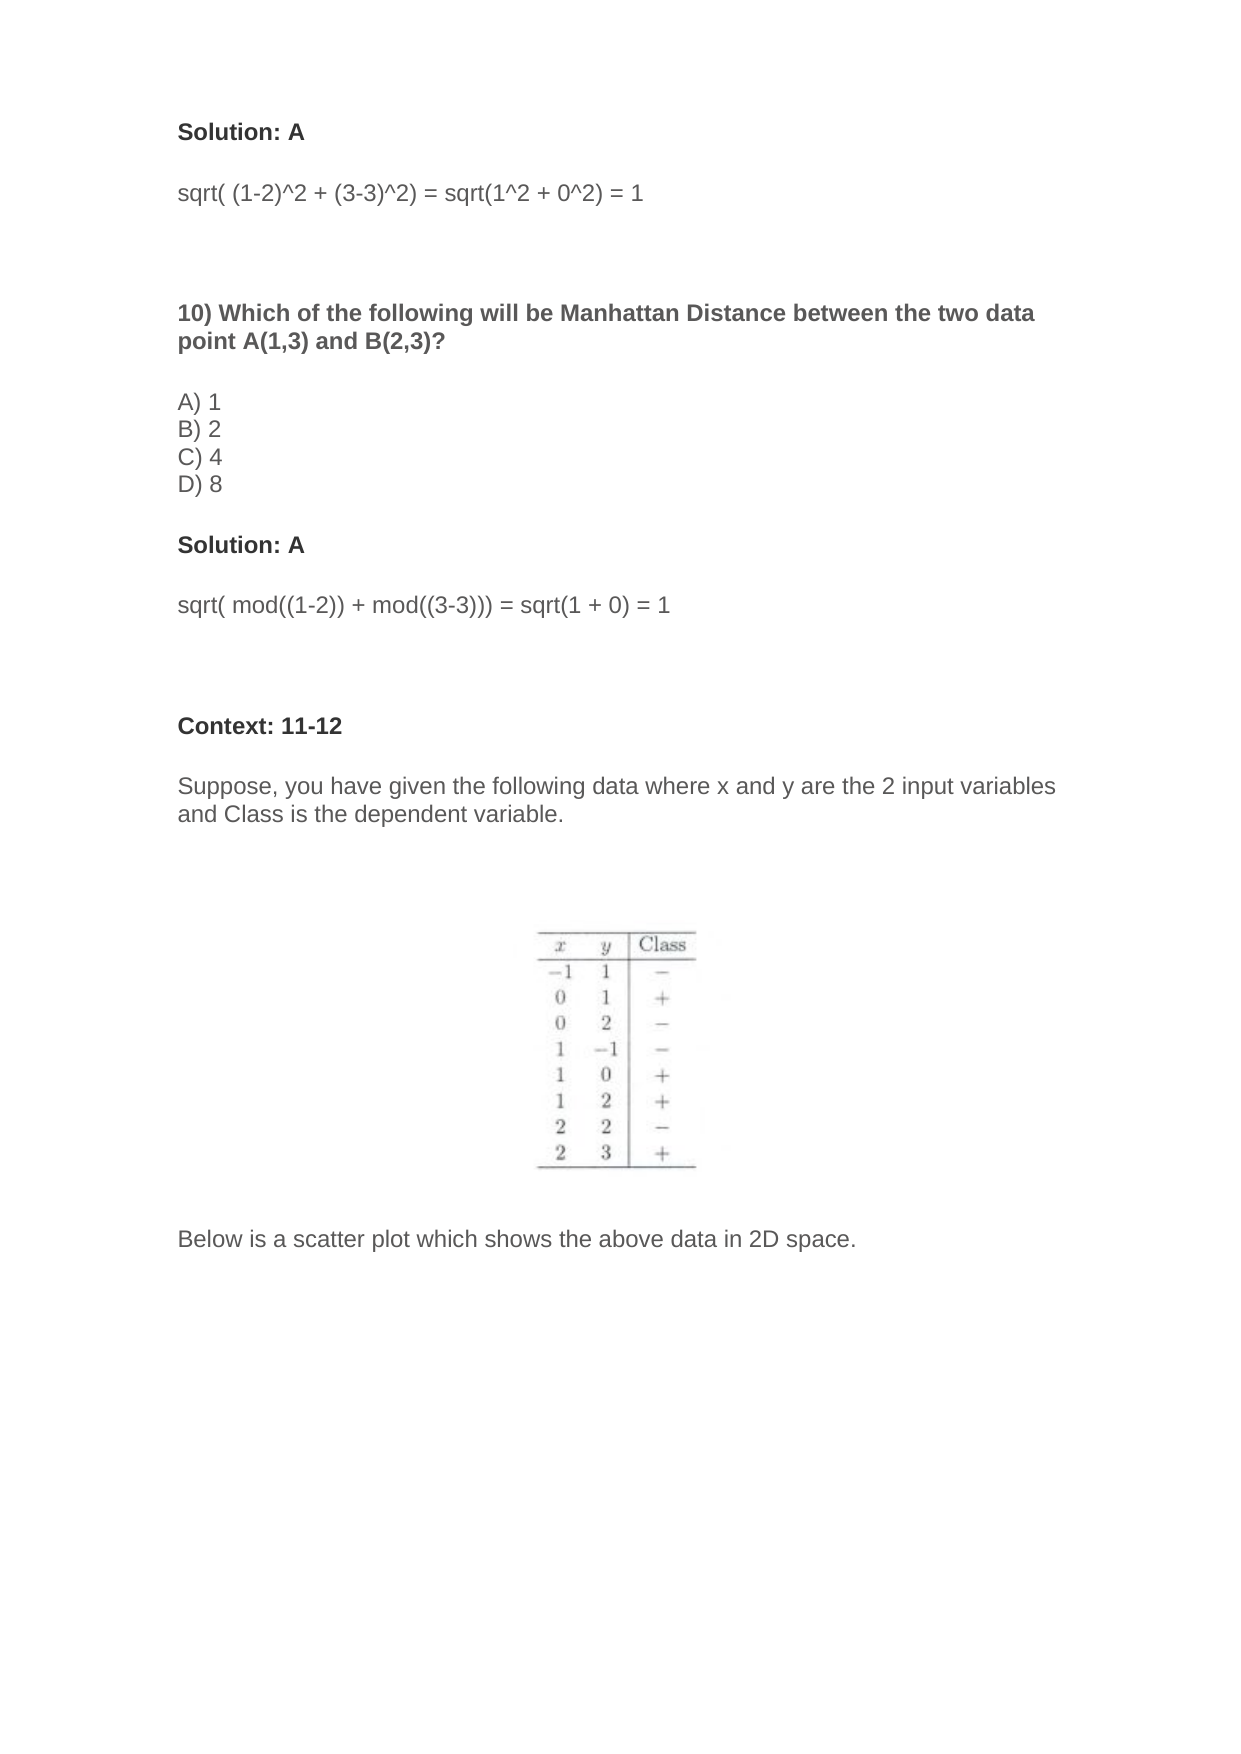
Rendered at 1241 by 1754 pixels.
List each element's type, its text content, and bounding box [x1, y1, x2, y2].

text Below is a scatter plot which shows the above data in 2D space. [177, 1225, 1063, 1253]
text Solution: A [177, 118, 1063, 146]
text A) 1 B) 2 C) 4 D) 8 [177, 387, 1063, 498]
text Solution: A [177, 531, 1063, 558]
text 10) Which of the following will be Manhattan Distance between the two data point A(1,3) and B(2,3)? [177, 299, 1063, 354]
text sqrt( mod((1-2)) + mod((3-3))) = sqrt(1 + 0) = 1 [177, 591, 1063, 619]
text Suppose, you have given the following data where x and y are the 2 input variables and Class is the dependent variable. [177, 772, 1063, 827]
picture [509, 920, 731, 1198]
text Context: 11-12 [177, 712, 1063, 739]
text sqrt( (1-2)^2 + (3-3)^2) = sqrt(1^2 + 0^2) = 1 [177, 178, 1063, 206]
